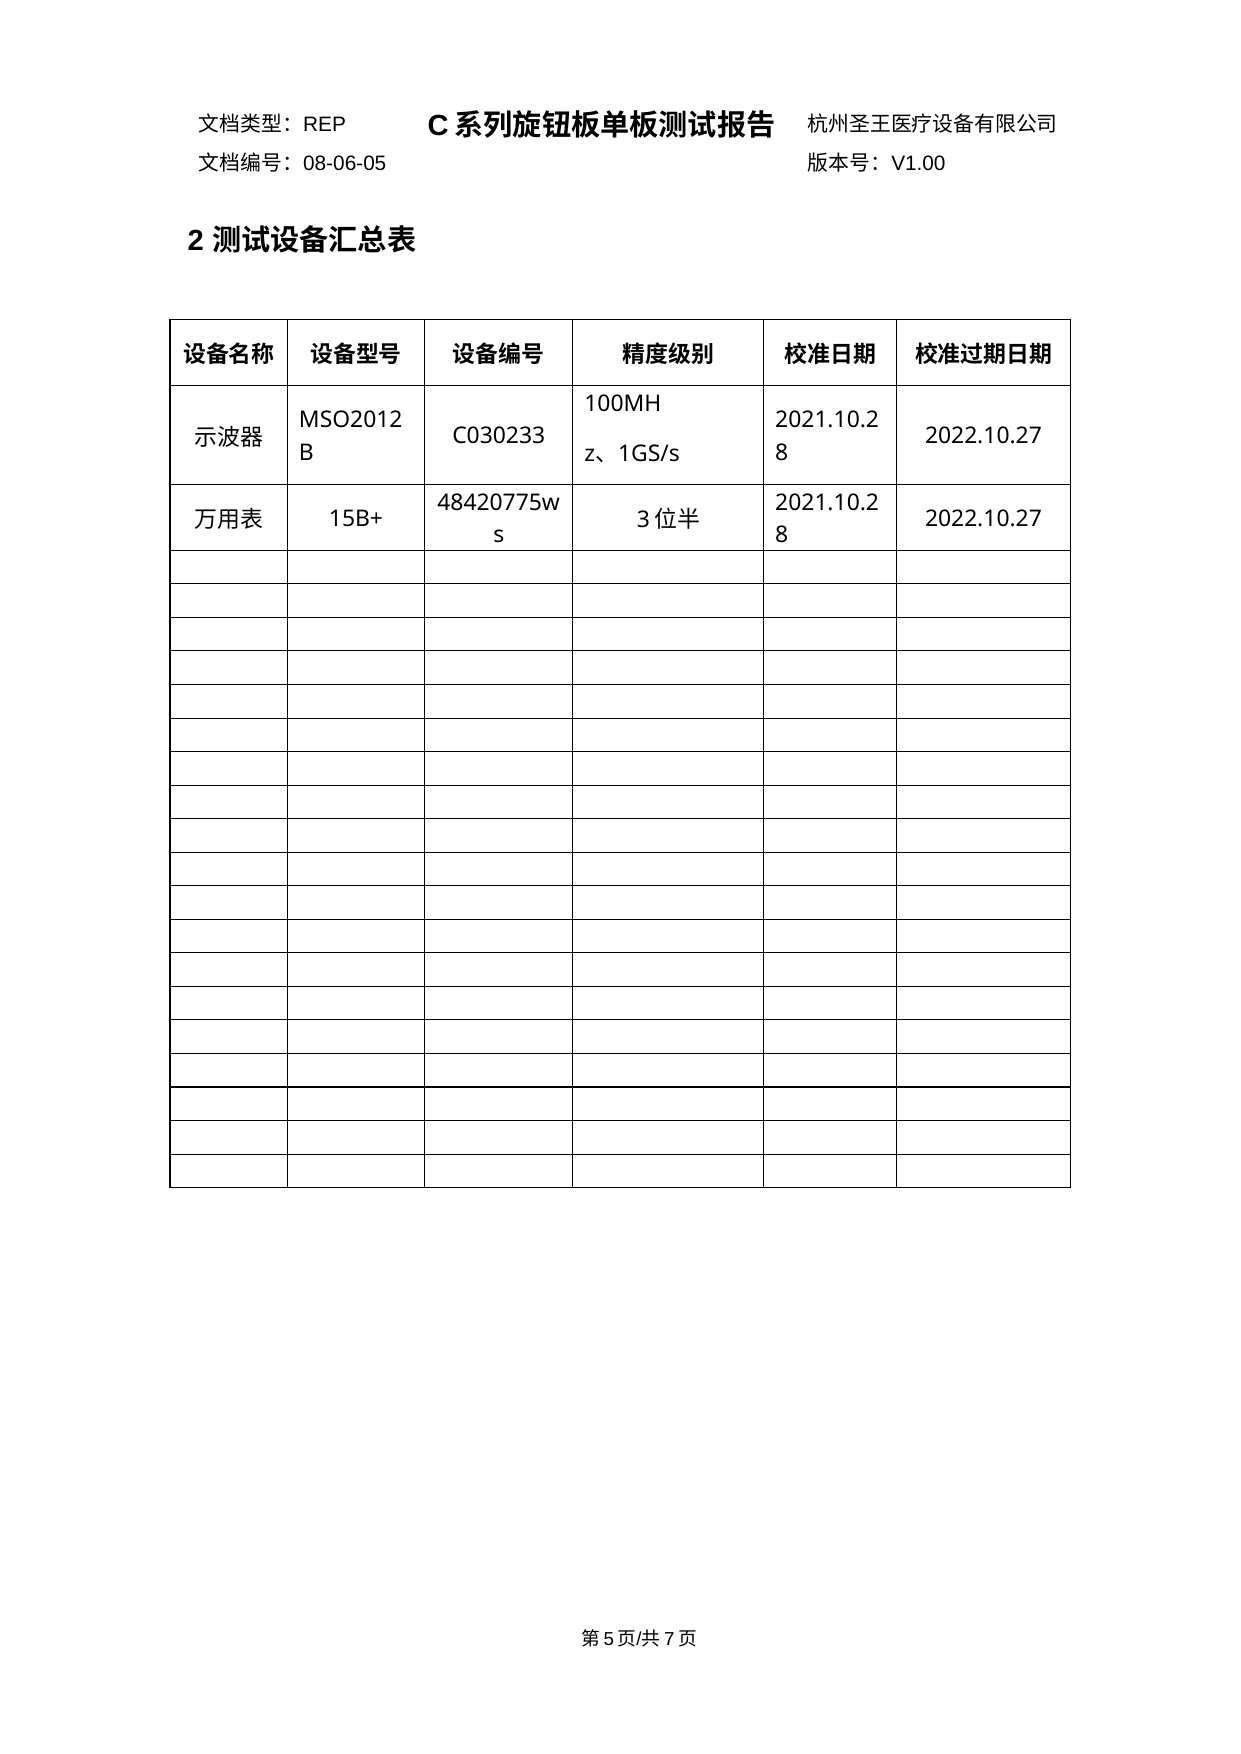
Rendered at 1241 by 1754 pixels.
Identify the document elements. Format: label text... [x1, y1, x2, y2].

table_cell [288, 987, 424, 1019]
table_cell [764, 1020, 896, 1053]
table_header 设备名称 [171, 320, 287, 385]
table_cell [573, 853, 763, 885]
table_cell [764, 719, 896, 751]
table_header 校准日期 [764, 320, 896, 385]
table_cell [171, 1155, 287, 1187]
table_cell [764, 1088, 896, 1120]
table_cell [425, 651, 572, 684]
table_cell 2022.10.27 [897, 386, 1070, 484]
table_cell [171, 1121, 287, 1153]
table_cell [897, 1088, 1070, 1120]
table_cell [425, 886, 572, 919]
table_cell [425, 819, 572, 852]
table_cell [171, 1020, 287, 1053]
table_cell [897, 685, 1070, 717]
table_cell [573, 1121, 763, 1153]
table_cell [897, 1020, 1070, 1053]
table_cell [288, 1054, 424, 1086]
table_cell [425, 752, 572, 784]
table_cell [425, 551, 572, 583]
table_cell [425, 1155, 572, 1187]
table_cell [171, 953, 287, 986]
table_cell [288, 1155, 424, 1187]
table_cell [288, 853, 424, 885]
table_cell [171, 752, 287, 784]
table_cell [171, 551, 287, 583]
table_cell [425, 1054, 572, 1086]
table_cell [288, 618, 424, 650]
table_cell 2021.10.28 [764, 386, 896, 484]
table_header 精度级别 [573, 320, 763, 385]
table_cell [897, 618, 1070, 650]
table_cell [425, 987, 572, 1019]
table_cell [897, 920, 1070, 952]
table_cell [288, 719, 424, 751]
table_cell [573, 786, 763, 818]
table_cell [288, 1121, 424, 1153]
table_cell [764, 1155, 896, 1187]
table_cell [171, 920, 287, 952]
table_cell [764, 953, 896, 986]
table_cell [171, 618, 287, 650]
table_cell 2022.10.27 [897, 485, 1070, 550]
subtitle 测试设备汇总表 [187, 205, 1053, 270]
table_cell [288, 953, 424, 986]
table_cell [288, 1088, 424, 1120]
table_cell 2021.10.28 [764, 485, 896, 550]
table_cell [897, 651, 1070, 684]
table_cell [573, 920, 763, 952]
table_cell [171, 886, 287, 919]
table_cell [897, 853, 1070, 885]
table_cell [573, 1155, 763, 1187]
table_cell [897, 819, 1070, 852]
table_cell [573, 618, 763, 650]
table_cell [171, 1054, 287, 1086]
table_cell 15B+ [288, 485, 424, 550]
table_cell [171, 819, 287, 852]
table_cell [573, 819, 763, 852]
table_cell [288, 651, 424, 684]
table_cell [573, 953, 763, 986]
table_cell [573, 1088, 763, 1120]
table_cell [288, 819, 424, 852]
table_cell [425, 853, 572, 885]
table_cell [288, 584, 424, 617]
table_cell [897, 1155, 1070, 1187]
table_cell [897, 987, 1070, 1019]
table_cell [425, 1088, 572, 1120]
table_cell [897, 551, 1070, 583]
table_cell MSO2012B [288, 386, 424, 484]
table_cell [288, 685, 424, 717]
table_cell [897, 584, 1070, 617]
table_cell [573, 1054, 763, 1086]
table_cell [171, 584, 287, 617]
table_cell [764, 551, 896, 583]
table_cell [764, 819, 896, 852]
table_cell [897, 953, 1070, 986]
table_cell [425, 920, 572, 952]
table_cell [573, 987, 763, 1019]
table_cell [573, 886, 763, 919]
table_cell [425, 685, 572, 717]
table_cell [288, 886, 424, 919]
table_cell [573, 719, 763, 751]
table_cell [288, 786, 424, 818]
table_cell [171, 786, 287, 818]
table_cell [425, 1020, 572, 1053]
table_cell [764, 786, 896, 818]
table_cell [171, 853, 287, 885]
table_cell 示波器 [171, 386, 287, 484]
table_cell [171, 719, 287, 751]
table_cell [897, 752, 1070, 784]
table_cell [425, 786, 572, 818]
table_cell 100MHz、1GS/s [573, 386, 763, 484]
table_cell [171, 987, 287, 1019]
table_cell [764, 618, 896, 650]
table_cell [573, 752, 763, 784]
table_header 设备编号 [425, 320, 572, 385]
table_cell [425, 584, 572, 617]
table_cell C030233 [425, 386, 572, 484]
table_cell [425, 719, 572, 751]
table_cell [897, 719, 1070, 751]
table_header 校准过期日期 [897, 320, 1070, 385]
table_cell [897, 1121, 1070, 1153]
table_cell [764, 987, 896, 1019]
table_cell [764, 886, 896, 919]
table_cell [897, 886, 1070, 919]
table_cell [573, 584, 763, 617]
table_cell 万用表 [171, 485, 287, 550]
table_cell [425, 1121, 572, 1153]
table_cell [288, 1020, 424, 1053]
table_cell [764, 920, 896, 952]
table_cell [171, 685, 287, 717]
table_cell [764, 752, 896, 784]
table_cell [573, 1020, 763, 1053]
table_cell [425, 953, 572, 986]
table_cell [288, 752, 424, 784]
table_cell [171, 1088, 287, 1120]
table_cell [573, 651, 763, 684]
table_cell [764, 685, 896, 717]
table_cell [425, 618, 572, 650]
table_cell [764, 1054, 896, 1086]
table_cell [288, 920, 424, 952]
table_cell [764, 1121, 896, 1153]
table_header 设备型号 [288, 320, 424, 385]
table_cell [573, 685, 763, 717]
table_cell [288, 551, 424, 583]
table_cell [764, 853, 896, 885]
table_cell [171, 651, 287, 684]
table_cell [764, 584, 896, 617]
table_cell 3位半 [573, 485, 763, 550]
table_cell [897, 786, 1070, 818]
table_cell [897, 1054, 1070, 1086]
table_cell [764, 651, 896, 684]
table_cell [573, 551, 763, 583]
table_cell 48420775ws [425, 485, 572, 550]
